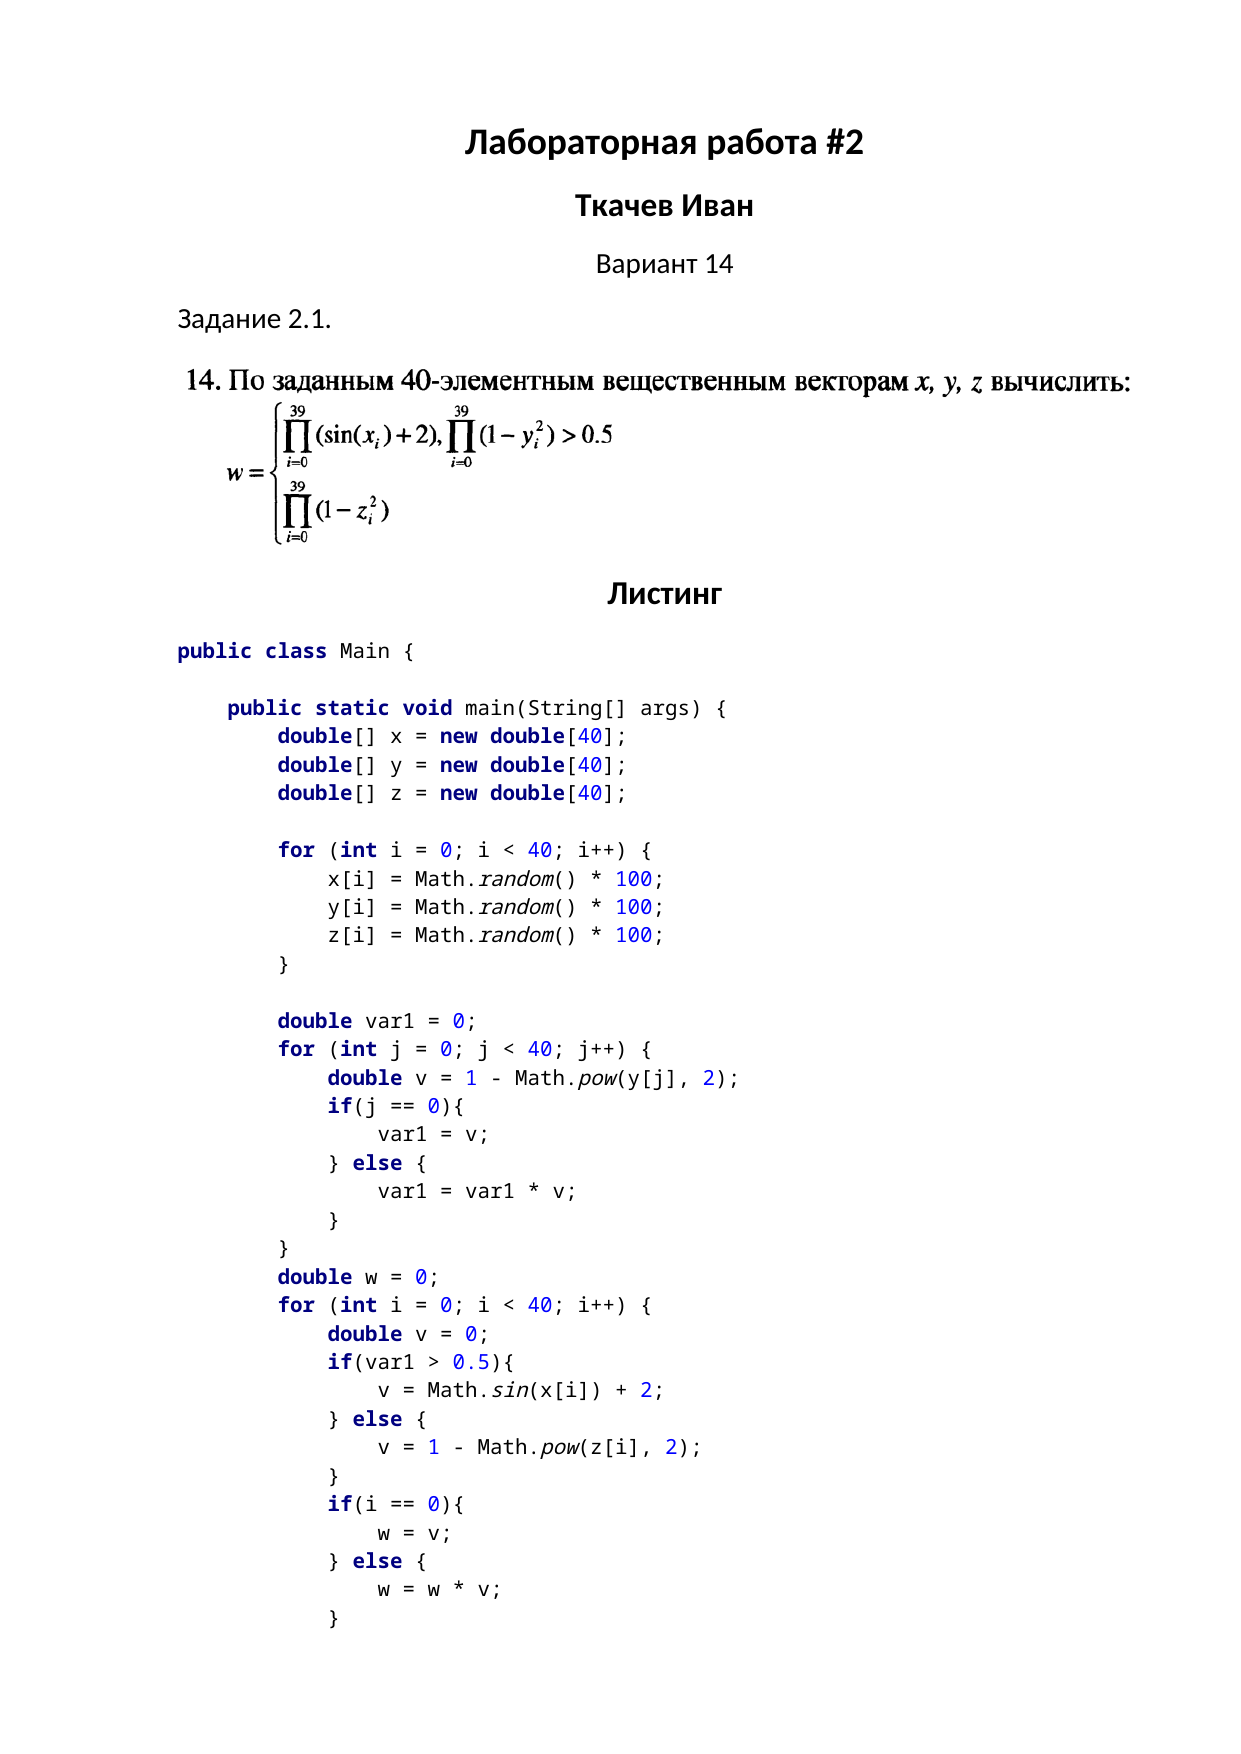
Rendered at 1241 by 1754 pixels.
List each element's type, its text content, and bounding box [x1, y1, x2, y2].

text Ткачев Иван [177, 184, 1152, 225]
text Лабораторная работа #2 [177, 118, 1152, 164]
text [177, 612, 1152, 1631]
text Вариант 14 [177, 245, 1152, 281]
text Листинг [177, 572, 1152, 612]
picture [177, 355, 1152, 553]
text Задание 2.1. [177, 300, 1152, 336]
